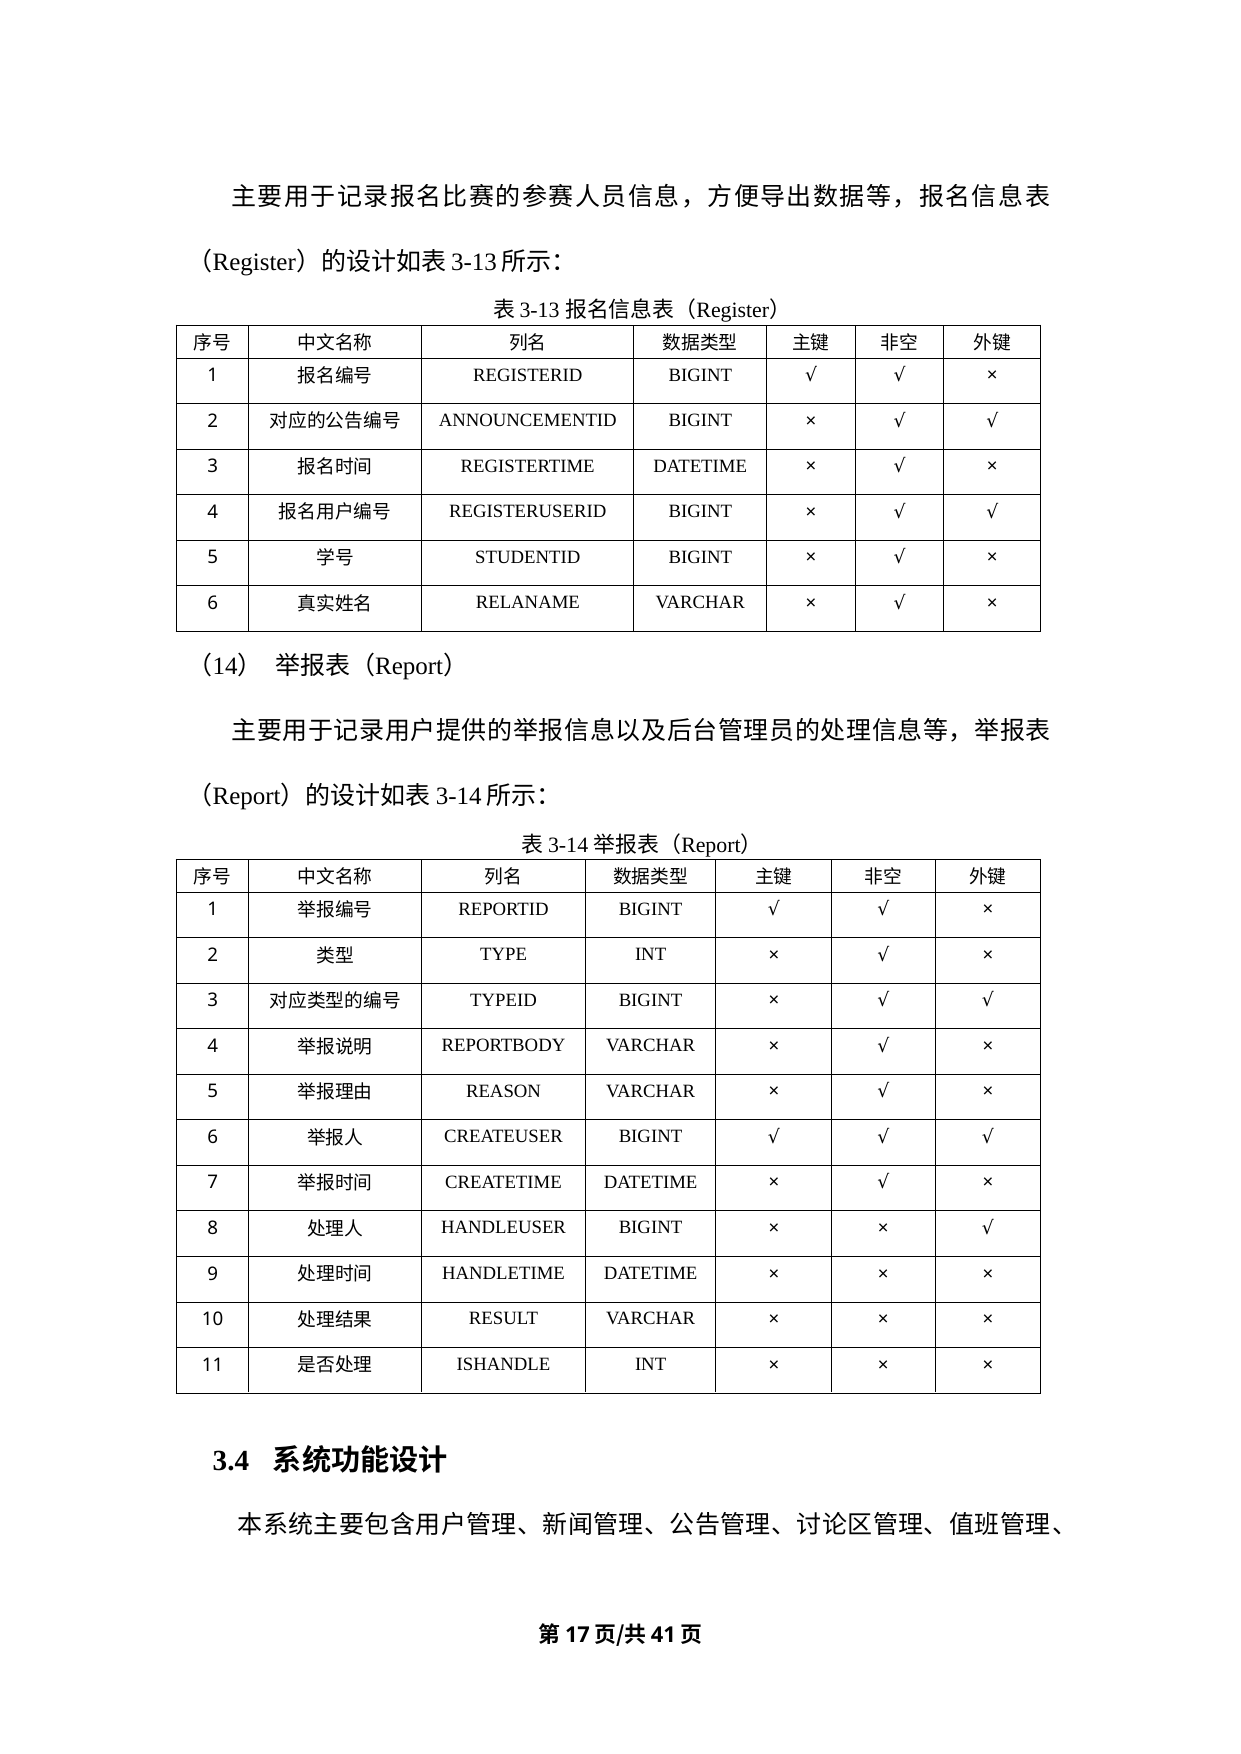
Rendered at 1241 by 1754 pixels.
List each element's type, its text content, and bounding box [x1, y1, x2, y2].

table_header 非空 [832, 860, 935, 892]
subtitle 系统功能设计 [212, 1425, 1053, 1490]
list 表3-13 报名信息表（Register） [187, 292, 1053, 324]
table_cell DATETIME [586, 1166, 715, 1210]
table_cell √ [856, 404, 943, 448]
table_header 非空 [856, 326, 943, 357]
table_cell √ [944, 495, 1040, 539]
table_cell STUDENTID [422, 541, 633, 585]
text 主要用于记录用户提供的举报信息以及后台管理员的处理信息等，举报表（Report）的设计如表3-14所示： [187, 696, 1053, 826]
table_header 中文名称 [249, 326, 421, 357]
table_cell √ [832, 1029, 935, 1074]
table_cell √ [832, 893, 935, 937]
table_cell × [936, 938, 1040, 983]
table_cell 6 [177, 586, 248, 631]
table_cell × [716, 1303, 831, 1347]
table_cell × [767, 541, 855, 585]
table_cell 对应类型的编号 [249, 984, 421, 1028]
table_cell 7 [177, 1166, 248, 1210]
table_cell REGISTERID [422, 359, 633, 403]
table_cell √ [832, 1120, 935, 1165]
table_cell 处理时间 [249, 1257, 421, 1301]
table_cell 9 [177, 1257, 248, 1301]
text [187, 1490, 1053, 1555]
table_header 主键 [716, 860, 831, 892]
table_cell × [767, 450, 855, 494]
table_cell BIGINT [634, 495, 766, 539]
table_cell HANDLETIME [422, 1257, 585, 1301]
table_header 列名 [422, 326, 633, 357]
table_cell VARCHAR [586, 1303, 715, 1347]
table_cell √ [856, 586, 943, 631]
table_cell × [767, 586, 855, 631]
table_cell × [716, 1029, 831, 1074]
table_cell × [936, 1303, 1040, 1347]
table_cell ISHANDLE [422, 1348, 585, 1392]
table_cell INT [586, 1348, 715, 1392]
table_cell × [767, 404, 855, 448]
table_cell √ [832, 938, 935, 983]
table_cell √ [856, 359, 943, 403]
table_cell REASON [422, 1075, 585, 1119]
table_cell ANNOUNCEMENTID [422, 404, 633, 448]
table_header 列名 [422, 860, 585, 892]
table_cell 举报编号 [249, 893, 421, 937]
table_cell × [832, 1348, 935, 1392]
table_cell TYPE [422, 938, 585, 983]
table_cell INT [586, 938, 715, 983]
table_cell 是否处理 [249, 1348, 421, 1392]
table_cell 真实姓名 [249, 586, 421, 631]
table_cell × [832, 1211, 935, 1256]
list 表3-14 举报表（Report） [187, 826, 1053, 859]
table_header 外键 [936, 860, 1040, 892]
table_cell REGISTERUSERID [422, 495, 633, 539]
table_cell BIGINT [586, 893, 715, 937]
table_header 序号 [177, 860, 248, 892]
table_header 外键 [944, 326, 1040, 357]
table_cell VARCHAR [634, 586, 766, 631]
table_cell 3 [177, 984, 248, 1028]
table_cell √ [716, 1120, 831, 1165]
table_cell 处理人 [249, 1211, 421, 1256]
table_cell 2 [177, 938, 248, 983]
table_cell √ [936, 1211, 1040, 1256]
table_cell √ [832, 984, 935, 1028]
table_cell DATETIME [586, 1257, 715, 1301]
table_cell 6 [177, 1120, 248, 1165]
table_cell × [716, 984, 831, 1028]
table_cell BIGINT [634, 404, 766, 448]
table_cell 举报时间 [249, 1166, 421, 1210]
table_cell 4 [177, 495, 248, 539]
table_cell 报名用户编号 [249, 495, 421, 539]
table_cell CREATEUSER [422, 1120, 585, 1165]
table_cell 类型 [249, 938, 421, 983]
table_cell 4 [177, 1029, 248, 1074]
table_cell 5 [177, 541, 248, 585]
table_cell 1 [177, 359, 248, 403]
table_cell BIGINT [586, 1120, 715, 1165]
table_cell × [936, 1029, 1040, 1074]
table_cell √ [832, 1075, 935, 1119]
table_cell 举报理由 [249, 1075, 421, 1119]
table_cell HANDLEUSER [422, 1211, 585, 1256]
table_cell REPORTBODY [422, 1029, 585, 1074]
table_header 中文名称 [249, 860, 421, 892]
table_cell 报名时间 [249, 450, 421, 494]
table_cell × [936, 1257, 1040, 1301]
table_cell × [716, 1166, 831, 1210]
table_cell √ [716, 893, 831, 937]
table_cell √ [856, 495, 943, 539]
list 举报表（Report） [187, 631, 1053, 696]
table_header 序号 [177, 326, 248, 357]
table_cell TYPEID [422, 984, 585, 1028]
table_cell √ [936, 1120, 1040, 1165]
table_header 数据类型 [586, 860, 715, 892]
table_cell BIGINT [634, 541, 766, 585]
table_cell BIGINT [586, 1211, 715, 1256]
table_cell × [716, 1348, 831, 1392]
table_cell √ [936, 984, 1040, 1028]
table_cell 10 [177, 1303, 248, 1347]
table_cell × [936, 1348, 1040, 1392]
table_header 主键 [767, 326, 855, 357]
table_cell BIGINT [634, 359, 766, 403]
table_cell RESULT [422, 1303, 585, 1347]
table_cell × [936, 893, 1040, 937]
table_cell 处理结果 [249, 1303, 421, 1347]
table_cell × [944, 359, 1040, 403]
table_cell 8 [177, 1211, 248, 1256]
table_cell × [944, 450, 1040, 494]
table_cell √ [832, 1166, 935, 1210]
table_cell 1 [177, 893, 248, 937]
table_cell √ [856, 450, 943, 494]
table_cell BIGINT [586, 984, 715, 1028]
table_cell 举报人 [249, 1120, 421, 1165]
table_cell × [716, 1211, 831, 1256]
table_cell CREATETIME [422, 1166, 585, 1210]
table_cell 11 [177, 1348, 248, 1392]
table_cell REPORTID [422, 893, 585, 937]
table_cell DATETIME [634, 450, 766, 494]
table_cell × [944, 541, 1040, 585]
table_cell RELANAME [422, 586, 633, 631]
table_header 数据类型 [634, 326, 766, 357]
table_cell × [832, 1303, 935, 1347]
table_cell × [716, 1075, 831, 1119]
table_cell × [936, 1075, 1040, 1119]
table_cell × [832, 1257, 935, 1301]
table_cell 3 [177, 450, 248, 494]
table_cell × [716, 1257, 831, 1301]
table_cell 学号 [249, 541, 421, 585]
table_cell REGISTERTIME [422, 450, 633, 494]
table_cell √ [767, 359, 855, 403]
table_cell VARCHAR [586, 1075, 715, 1119]
table_cell × [767, 495, 855, 539]
table_cell 报名编号 [249, 359, 421, 403]
table_cell VARCHAR [586, 1029, 715, 1074]
table_cell 举报说明 [249, 1029, 421, 1074]
table_cell × [716, 938, 831, 983]
table_cell √ [944, 404, 1040, 448]
table_cell √ [856, 541, 943, 585]
text 主要用于记录报名比赛的参赛人员信息，方便导出数据等，报名信息表（Register）的设计如表3-13所示： [187, 162, 1053, 292]
table_cell × [936, 1166, 1040, 1210]
table_cell 5 [177, 1075, 248, 1119]
table_cell 2 [177, 404, 248, 448]
table_cell 对应的公告编号 [249, 404, 421, 448]
table_cell × [944, 586, 1040, 631]
